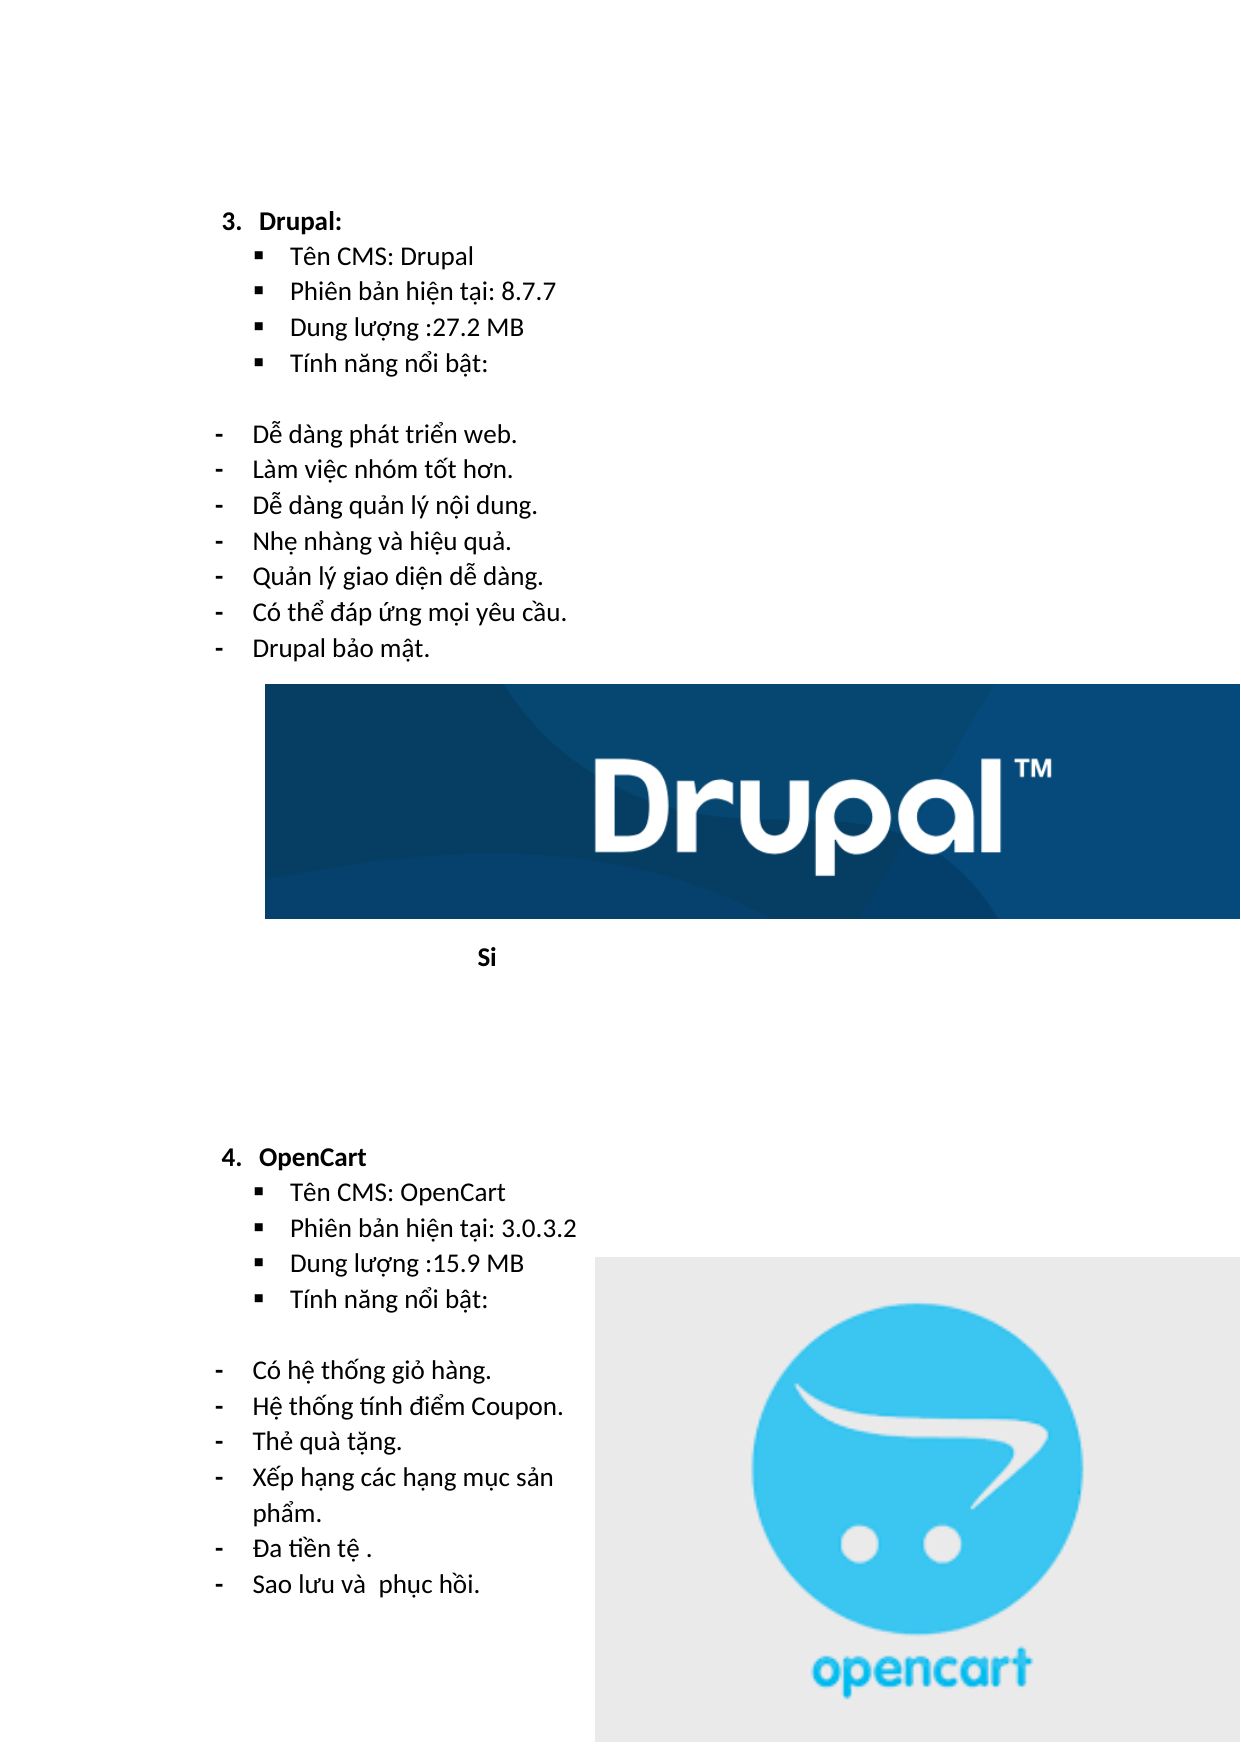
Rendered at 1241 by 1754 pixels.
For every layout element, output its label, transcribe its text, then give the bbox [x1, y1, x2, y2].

list Hệ thống tính điểm Coupon. [215, 1389, 595, 1422]
list Si [477, 919, 1122, 973]
list Dung lượng :27.2 MB [252, 310, 1122, 343]
list Có hệ thống giỏ hàng. [215, 1353, 595, 1386]
picture [265, 684, 1240, 919]
list Làm việc nhóm tốt hơn. [215, 453, 1122, 486]
list Quản lý giao diện dễ dàng. [215, 559, 1122, 593]
list Tính năng nổi bật: [252, 346, 1122, 379]
list Phiên bản hiện tại: 8.7.7 [252, 274, 1122, 308]
list Có thể đáp ứng mọi yêu cầu. [215, 595, 1122, 628]
list Thẻ quà tặng. [215, 1424, 595, 1457]
list Dung lượng :15.9 MB [252, 1246, 1122, 1279]
list Phiên bản hiện tại: 3.0.3.2 [252, 1211, 1122, 1244]
list Dễ dàng quản lý nội dung. [215, 488, 1122, 521]
list Xếp hạng các hạng mục sản phẩm. [215, 1460, 595, 1529]
list Tính năng nổi bật: [252, 1282, 595, 1315]
list Sao lưu và phục hồi. [215, 1567, 595, 1600]
list Đa tiền tệ . [215, 1531, 595, 1564]
list Drupal bảo mật. [215, 631, 1122, 664]
list Tên CMS: Drupal [252, 239, 1122, 272]
picture [595, 1257, 1240, 1742]
list OpenCart [221, 1140, 1122, 1173]
list Nhẹ nhàng và hiệu quả. [215, 524, 1122, 557]
list Tên CMS: OpenCart [252, 1175, 1122, 1208]
list Drupal: [221, 204, 1122, 237]
list Dễ dàng phát triển web. [215, 417, 1122, 450]
